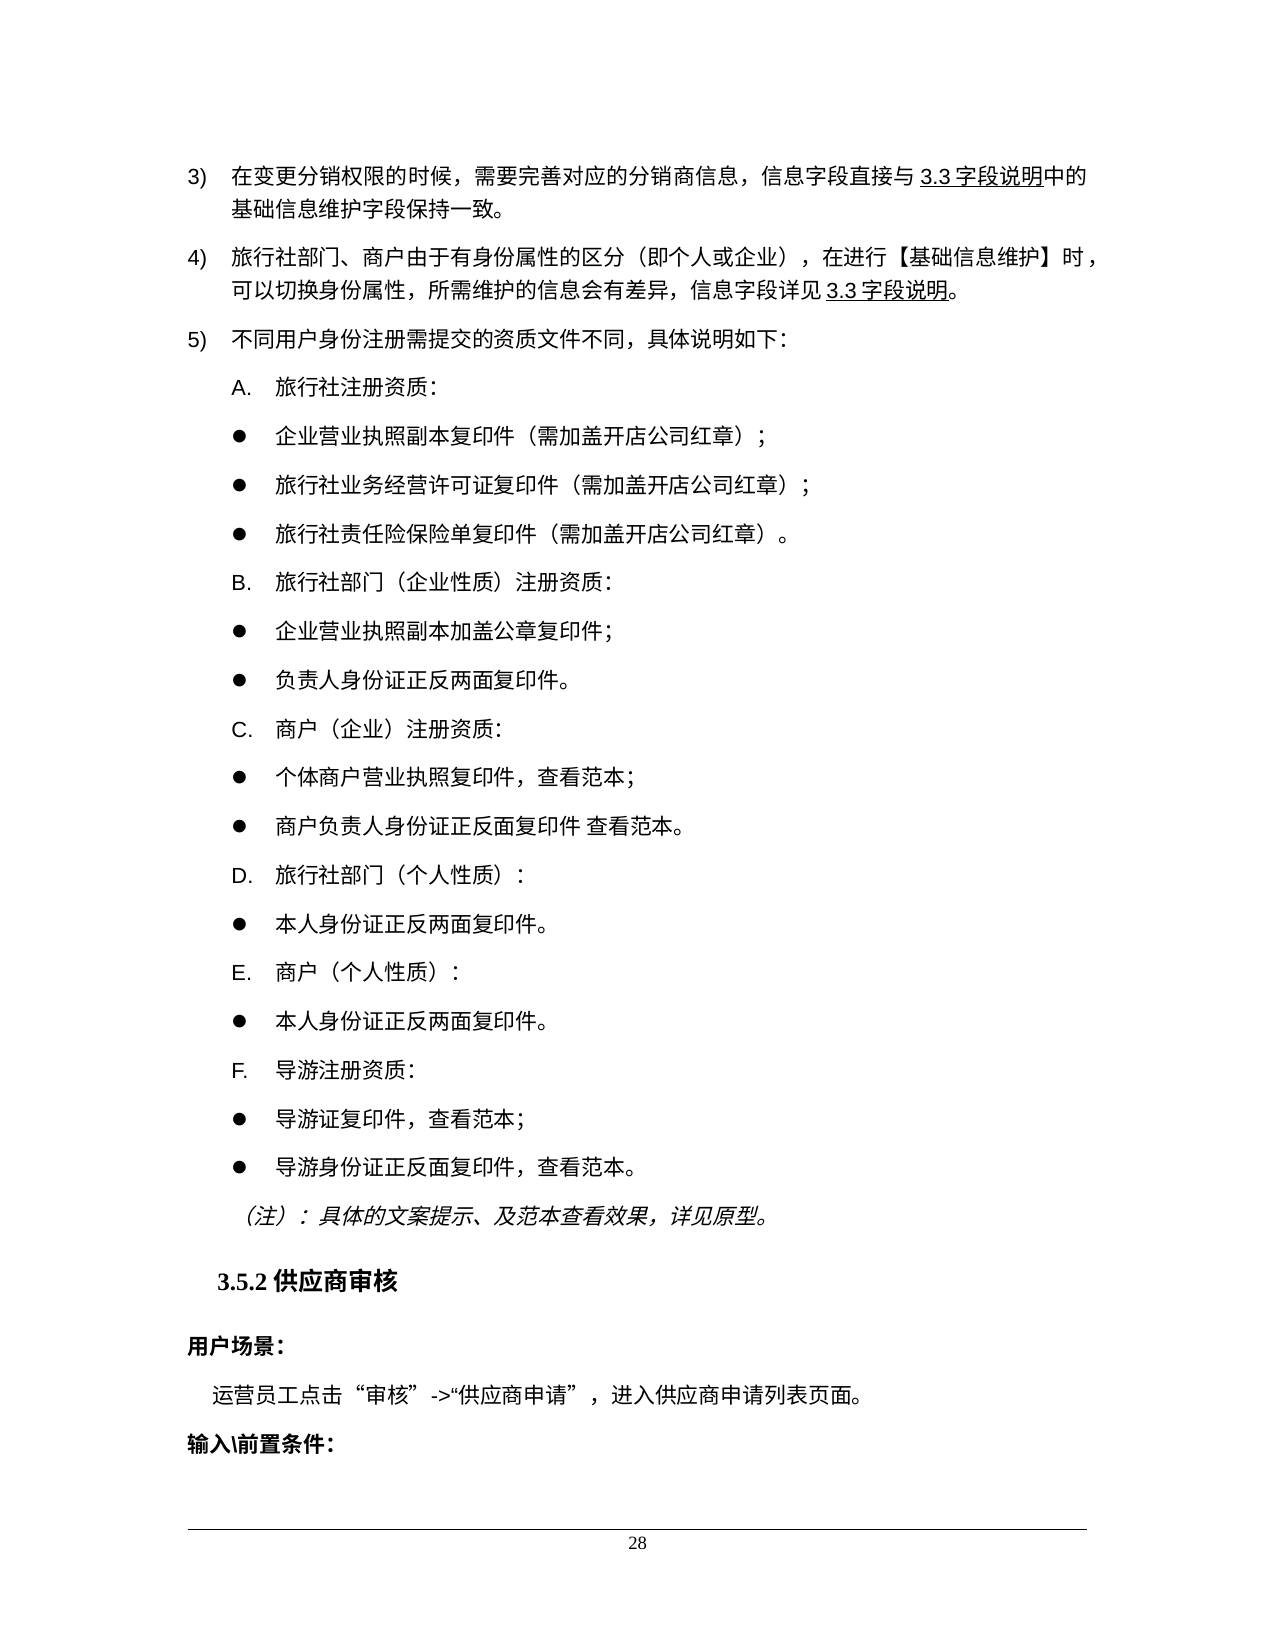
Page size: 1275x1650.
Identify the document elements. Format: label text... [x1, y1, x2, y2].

list 本人身份证正反两面复印件。 [231, 906, 1087, 939]
text （注）：具体的文案提示、及范本查看效果，详见原型。 [231, 1199, 1087, 1231]
list 不同用户身份注册需提交的资质文件不同，具体说明如下： [187, 321, 1087, 354]
list 旅行社部门、商户由于有身份属性的区分（即个人或企业），在进行【基础信息维护】时，可以切换身份属性，所需维护的信息会有差异，信息字段详见3.3字段说明。 [187, 240, 1087, 305]
list 本人身份证正反两面复印件。 [231, 1004, 1087, 1036]
list 旅行社部门（企业性质）注册资质： [231, 565, 1087, 597]
list 导游证复印件，查看范本； [231, 1101, 1087, 1134]
text 输入\前置条件： [187, 1426, 1087, 1459]
list 导游身份证正反面复印件，查看范本。 [231, 1150, 1087, 1182]
list 负责人身份证正反两面复印件。 [231, 662, 1087, 695]
list 导游注册资质： [231, 1052, 1087, 1085]
list 旅行社注册资质： [231, 370, 1087, 402]
list 商户（企业）注册资质： [231, 711, 1087, 744]
list 企业营业执照副本加盖公章复印件； [231, 614, 1087, 646]
text 运营员工点击“审核”->“供应商申请”，进入供应商申请列表页面。 [187, 1377, 1087, 1410]
list 商户负责人身份证正反面复印件 查看范本。 [231, 809, 1087, 841]
list 旅行社部门（个人性质）： [231, 857, 1087, 890]
list 商户（个人性质）： [231, 955, 1087, 987]
list 在变更分销权限的时候，需要完善对应的分销商信息，信息字段直接与3.3字段说明中的基础信息维护字段保持一致。 [187, 159, 1087, 224]
list 个体商户营业执照复印件，查看范本； [231, 760, 1087, 792]
text 用户场景： [187, 1329, 1087, 1361]
list 企业营业执照副本复印件（需加盖开店公司红章）； [231, 419, 1087, 451]
list 旅行社责任险保险单复印件（需加盖开店公司红章）。 [231, 516, 1087, 549]
subtitle 供应商审核 [217, 1247, 1087, 1312]
list 旅行社业务经营许可证复印件（需加盖开店公司红章）； [231, 467, 1087, 500]
